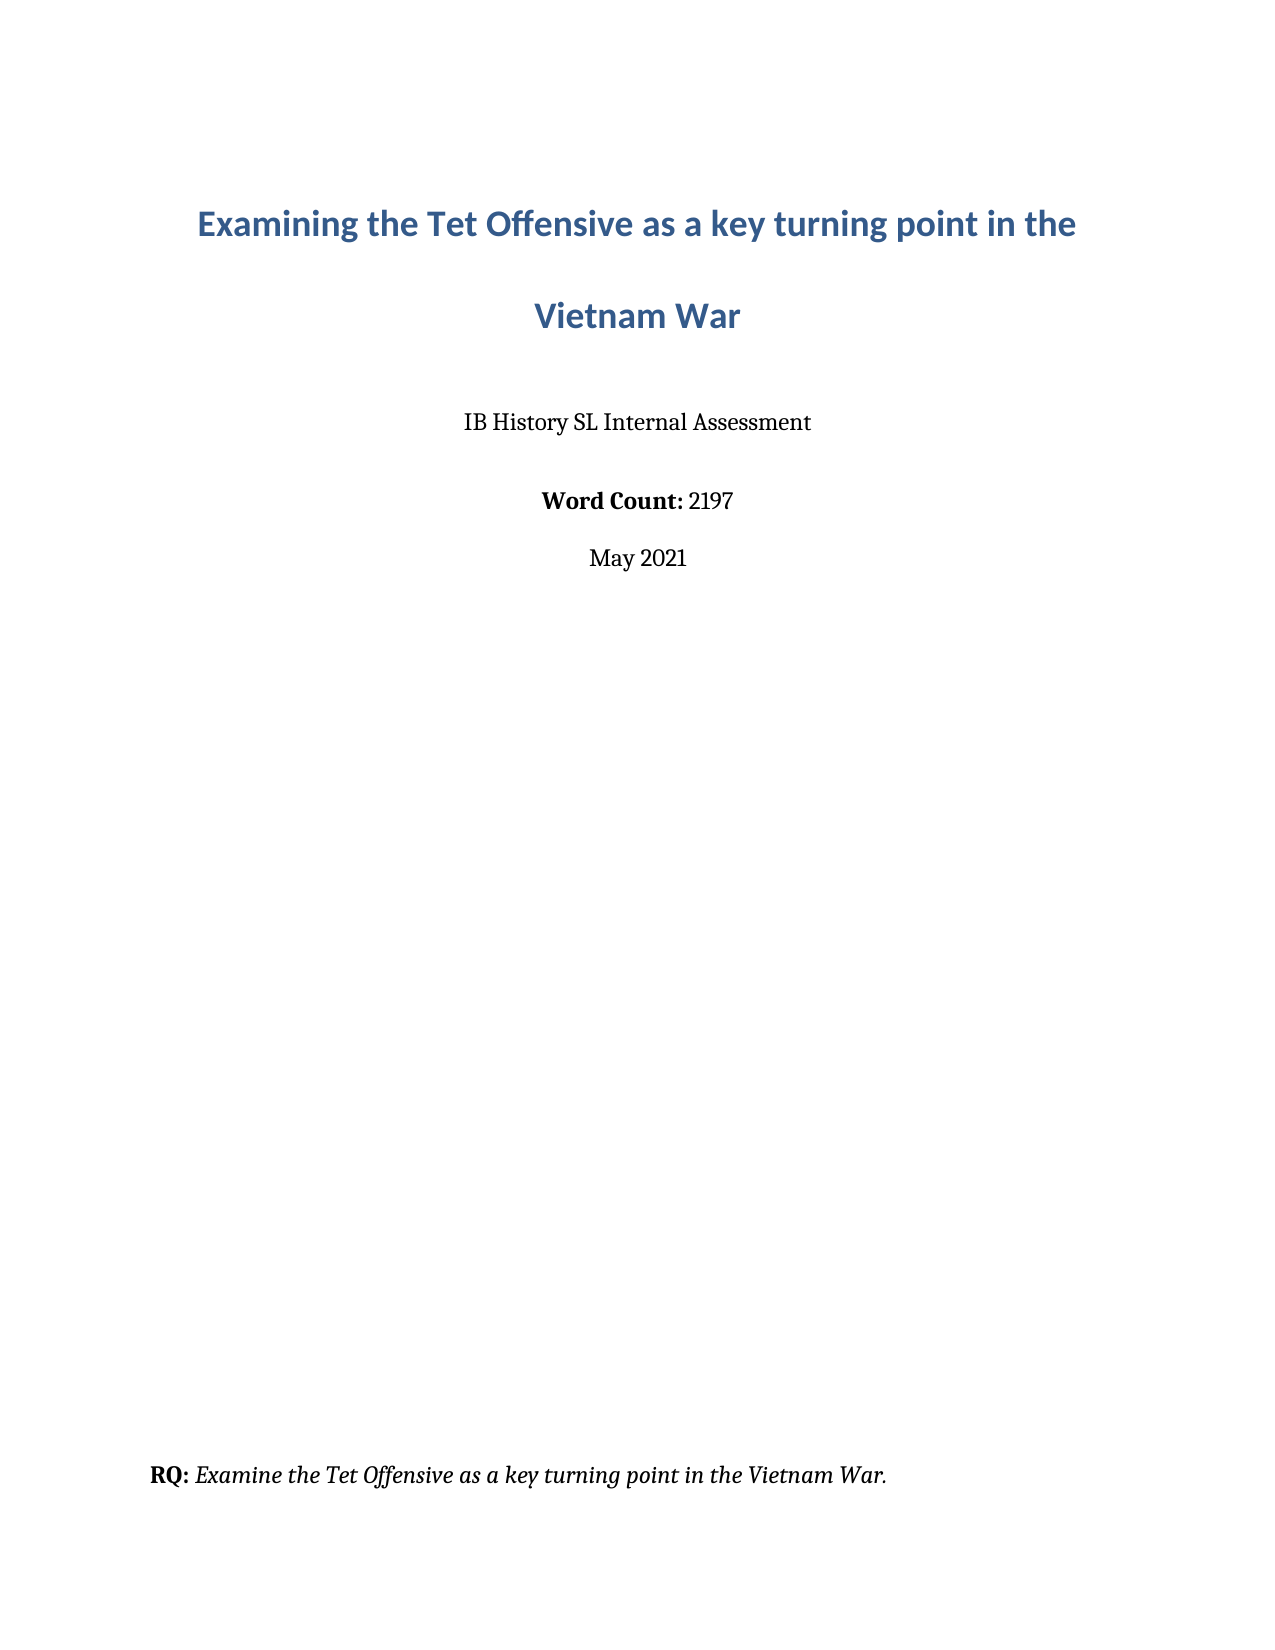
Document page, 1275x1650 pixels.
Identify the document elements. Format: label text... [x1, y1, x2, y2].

text RQ: Examine the Tet Offensive as a key turning point in the Vietnam War. [150, 1461, 1125, 1490]
text Word Count: 2197 May 2021 [150, 487, 1125, 573]
text IB History SL Internal Assessment [150, 408, 1125, 437]
title Examining the Tet Offensive as a key turning point in the Vietnam War [150, 200, 1125, 337]
